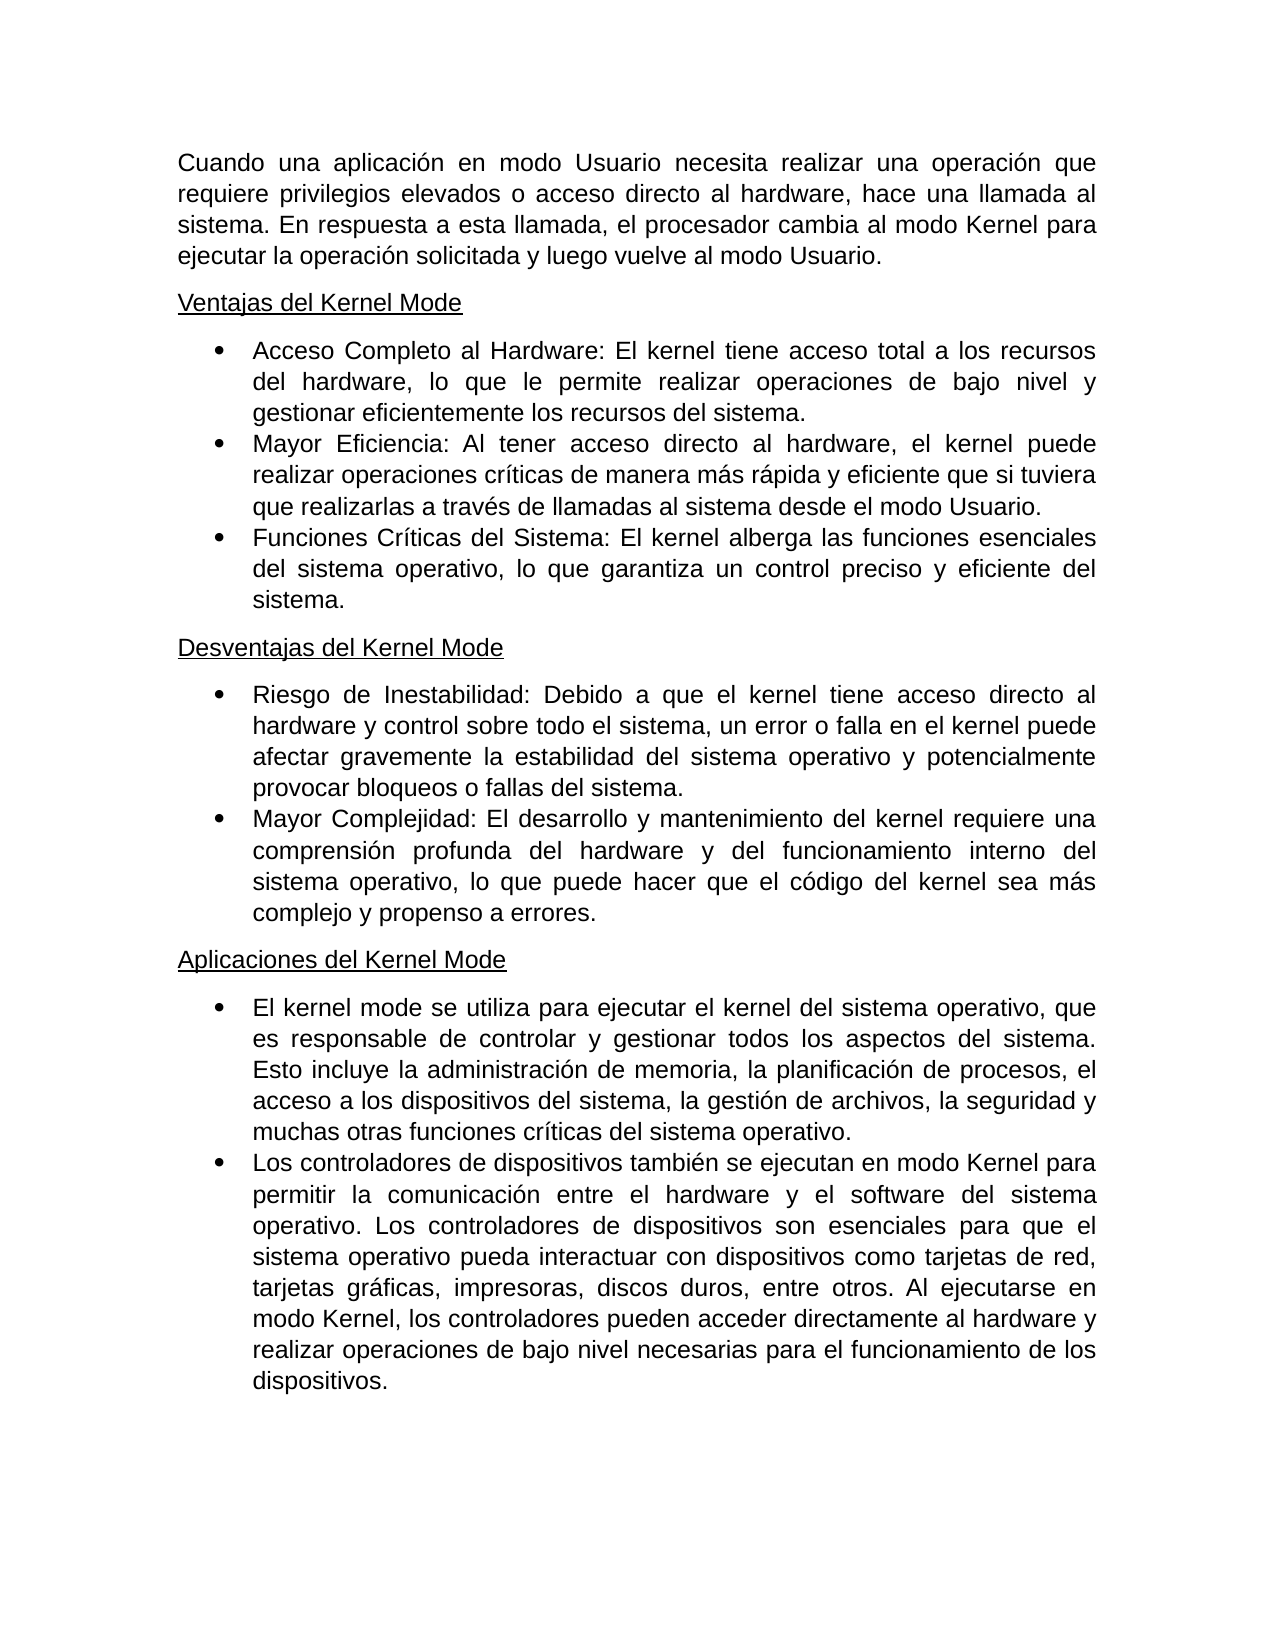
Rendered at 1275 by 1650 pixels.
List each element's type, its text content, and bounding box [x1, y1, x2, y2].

list Mayor Complejidad: El desarrollo y mantenimiento del kernel requiere una comprensión profunda del hardware y del funcionamiento interno del sistema operativo, lo que puede hacer que el código del kernel sea más complejo y propenso a errores. [215, 804, 1098, 926]
list Los controladores de dispositivos también se ejecutan en modo Kernel para permitir la comunicación entre el hardware y el software del sistema operativo. Los controladores de dispositivos son esenciales para que el sistema operativo pueda interactuar con dispositivos como tarjetas de red, tarjetas gráficas, impresoras, discos duros, entre otros. Al ejecutarse en modo Kernel, los controladores pueden acceder directamente al hardware y realizar operaciones de bajo nivel necesarias para el funcionamiento de los dispositivos. [215, 1148, 1098, 1394]
text Desventajas del Kernel Mode [177, 632, 1098, 661]
list El kernel mode se utiliza para ejecutar el kernel del sistema operativo, que es responsable de controlar y gestionar todos los aspectos del sistema. Esto incluye la administración de memoria, la planificación de procesos, el acceso a los dispositivos del sistema, la gestión de archivos, la seguridad y muchas otras funciones críticas del sistema operativo. [215, 993, 1098, 1146]
list Mayor Eficiencia: Al tener acceso directo al hardware, el kernel puede realizar operaciones críticas de manera más rápida y eficiente que si tuviera que realizarlas a través de llamadas al sistema desde el modo Usuario. [215, 429, 1098, 520]
list Riesgo de Inestabilidad: Debido a que el kernel tiene acceso directo al hardware y control sobre todo el sistema, un error o falla en el kernel puede afectar gravemente la estabilidad del sistema operativo y potencialmente provocar bloqueos o fallas del sistema. [215, 680, 1098, 802]
text Ventajas del Kernel Mode [177, 288, 1098, 317]
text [177, 148, 1098, 269]
list Acceso Completo al Hardware: El kernel tiene acceso total a los recursos del hardware, lo que le permite realizar operaciones de bajo nivel y gestionar eficientemente los recursos del sistema. [215, 336, 1098, 427]
text Aplicaciones del Kernel Mode [177, 945, 1098, 974]
list Funciones Críticas del Sistema: El kernel alberga las funciones esenciales del sistema operativo, lo que garantiza un control preciso y eficiente del sistema. [215, 523, 1098, 613]
